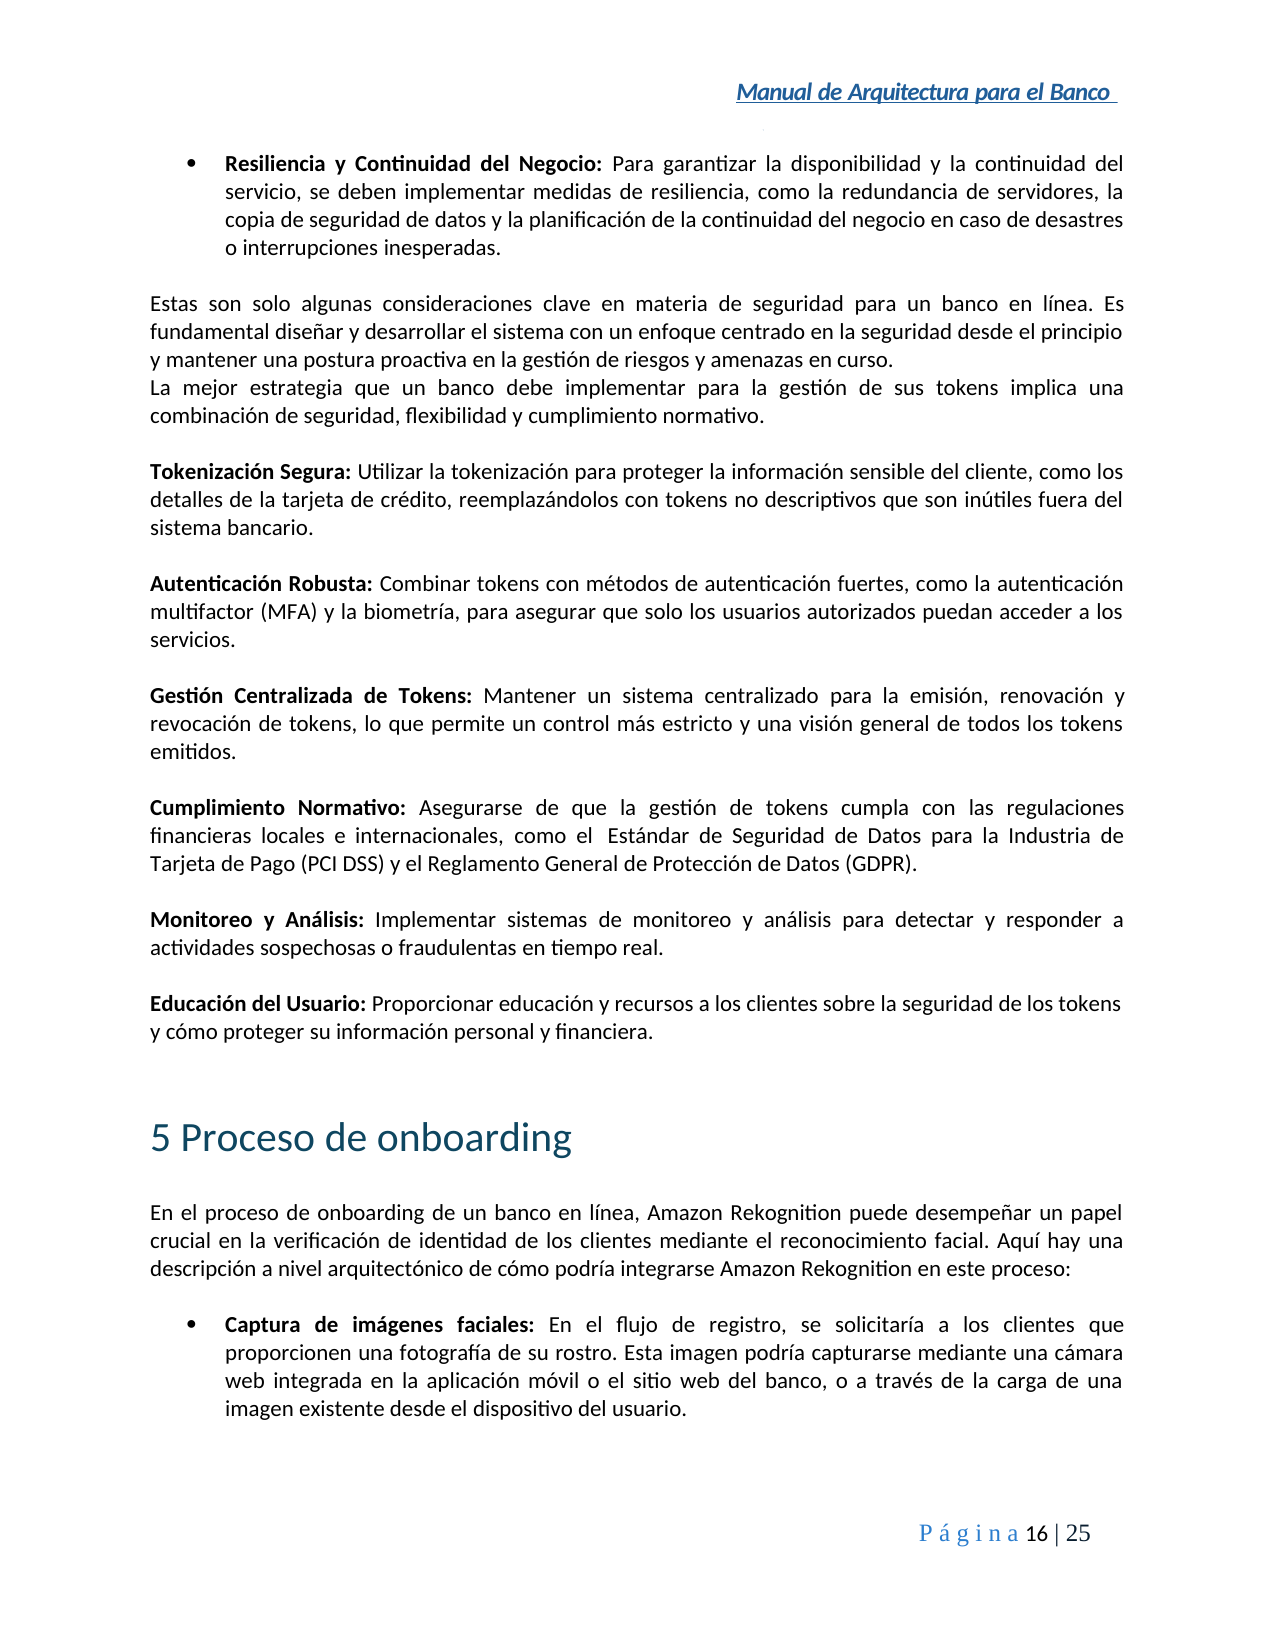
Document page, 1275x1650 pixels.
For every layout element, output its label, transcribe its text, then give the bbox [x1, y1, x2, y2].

subtitle Proceso de onboarding [150, 1111, 1164, 1162]
text La mejor estrategia que un banco debe implementar para la gestión de sus tokens implica una combinación de seguridad, flexibilidad y cumplimiento normativo. [150, 373, 1124, 429]
list Resiliencia y Continuidad del Negocio: Para garantizar la disponibilidad y la continuidad del servicio, se deben implementar medidas de resiliencia, como la redundancia de servidores, la copia de seguridad de datos y la planificación de la continuidad del negocio en caso de desastres o interrupciones inesperadas. [187, 149, 1125, 261]
text Cumplimiento Normativo: Asegurarse de que la gestión de tokens cumpla con las regulaciones financieras locales e internacionales, como el Estándar de Seguridad de Datos para la Industria de Tarjeta de Pago (PCI DSS) y el Reglamento General de Protección de Datos (GDPR). [150, 793, 1125, 877]
text Autenticación Robusta: Combinar tokens con métodos de autenticación fuertes, como la autenticación multifactor (MFA) y la biometría, para asegurar que solo los usuarios autorizados puedan acceder a los servicios. [150, 569, 1125, 653]
text Educación del Usuario: Proporcionar educación y recursos a los clientes sobre la seguridad de los tokens y cómo proteger su información personal y financiera. [150, 989, 1122, 1045]
text En el proceso de onboarding de un banco en línea, Amazon Rekognition puede desempeñar un papel crucial en la verificación de identidad de los clientes mediante el reconocimiento facial. Aquí hay una descripción a nivel arquitectónico de cómo podría integrarse Amazon Rekognition en este proceso: [150, 1198, 1125, 1282]
list Captura de imágenes faciales: En el flujo de registro, se solicitaría a los clientes que proporcionen una fotografía de su rostro. Esta imagen podría capturarse mediante una cámara web integrada en la aplicación móvil o el sitio web del banco, o a través de la carga de una imagen existente desde el dispositivo del usuario. [187, 1310, 1125, 1422]
text Monitoreo y Análisis: Implementar sistemas de monitoreo y análisis para detectar y responder a actividades sospechosas o fraudulentas en tiempo real. [150, 905, 1124, 961]
text Tokenización Segura: Utilizar la tokenización para proteger la información sensible del cliente, como los detalles de la tarjeta de crédito, reemplazándolos con tokens no descriptivos que son inútiles fuera del sistema bancario. [150, 457, 1125, 541]
text Estas son solo algunas consideraciones clave en materia de seguridad para un banco en línea. Es fundamental diseñar y desarrollar el sistema con un enfoque centrado en la seguridad desde el principio y mantener una postura proactiva en la gestión de riesgos y amenazas en curso. [150, 289, 1124, 373]
text Gestión Centralizada de Tokens: Mantener un sistema centralizado para la emisión, renovación y revocación de tokens, lo que permite un control más estricto y una visión general de todos los tokens emitidos. [150, 681, 1125, 765]
